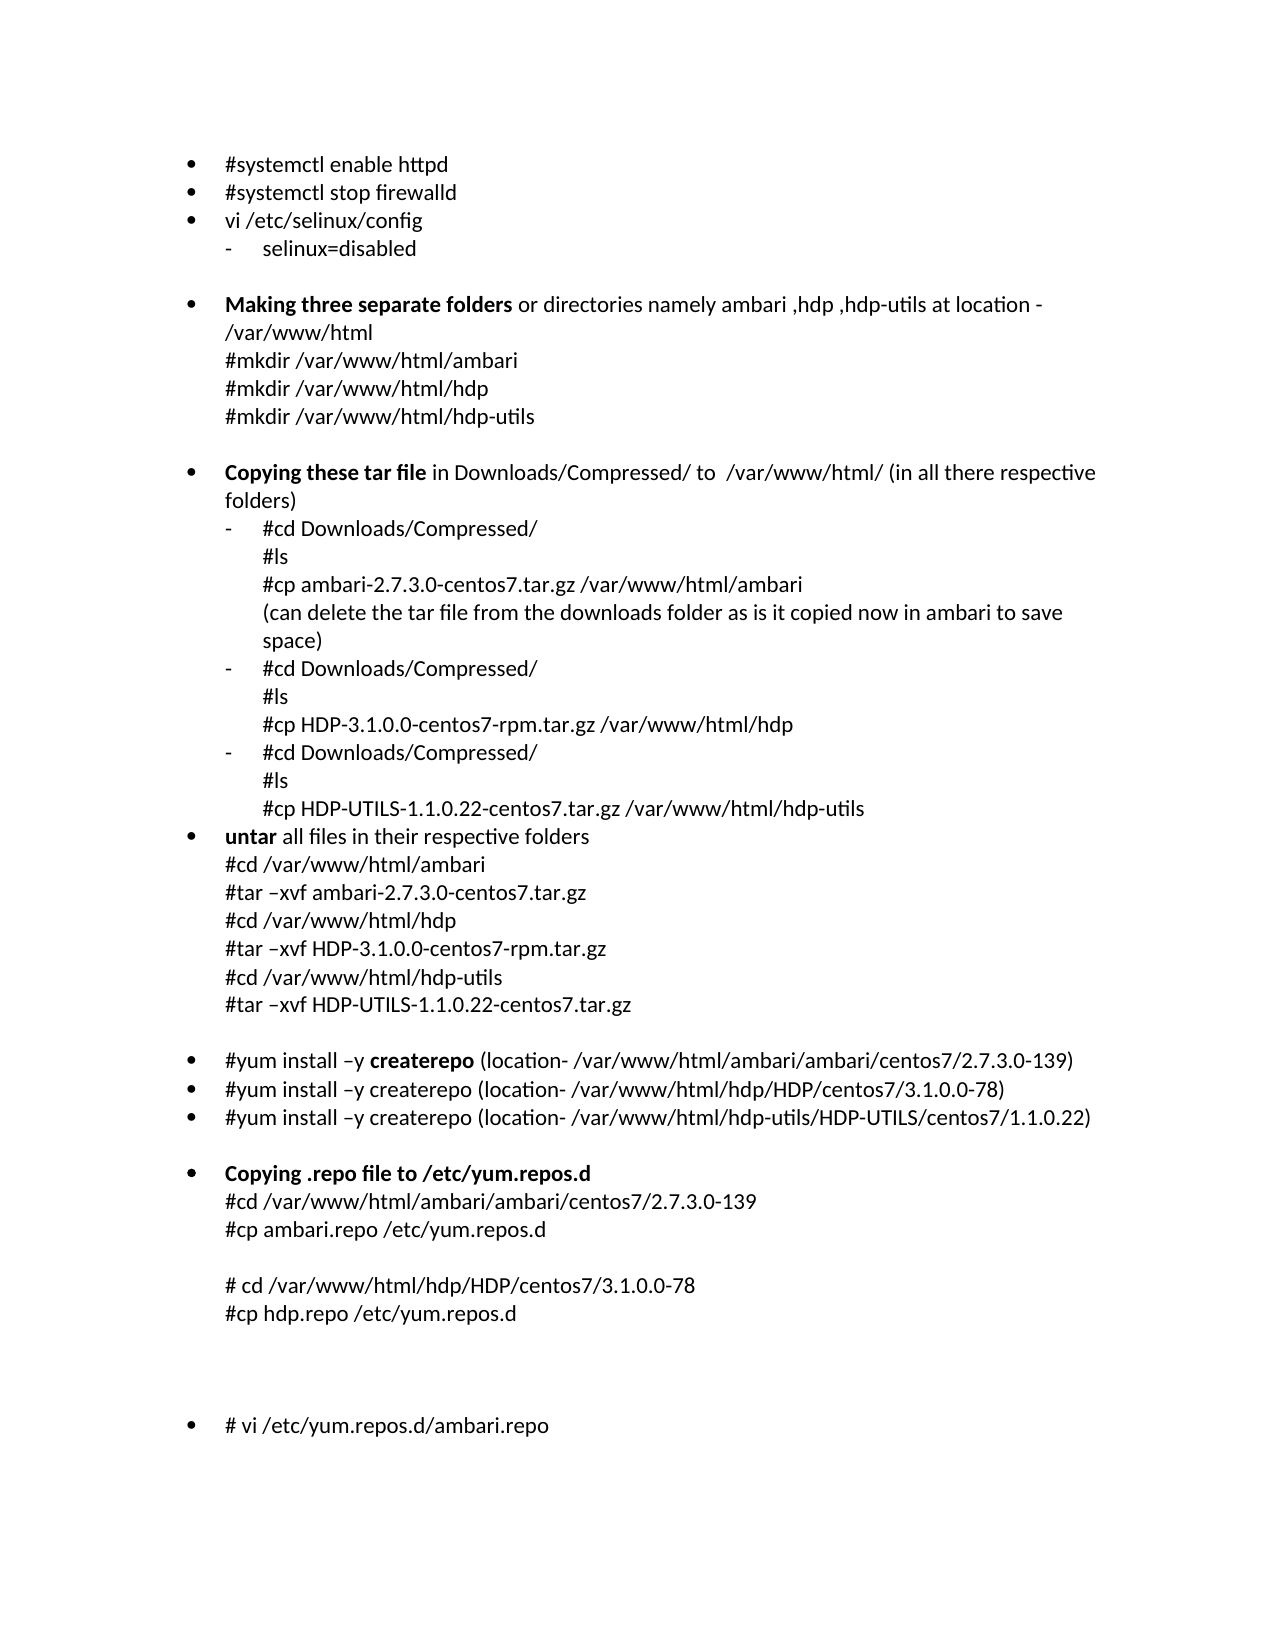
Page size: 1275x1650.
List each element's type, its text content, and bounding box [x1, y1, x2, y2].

list Copying these tar file in Downloads/Compressed/ to /var/www/html/ (in all there respective folders) [187, 458, 1125, 514]
list #tar –xvf ambari-2.7.3.0-centos7.tar.gz [225, 878, 1125, 907]
list # cd /var/www/html/hdp/HDP/centos7/3.1.0.0-78 [225, 1271, 1125, 1299]
list selinux=disabled [225, 234, 1125, 262]
list #cp hdp.repo /etc/yum.repos.d [225, 1299, 1125, 1327]
list #cp HDP-3.1.0.0-centos7-rpm.tar.gz /var/www/html/hdp [225, 710, 1125, 738]
list #cd /var/www/html/hdp [225, 907, 1125, 934]
list #tar –xvf HDP-UTILS-1.1.0.22-centos7.tar.gz [225, 991, 1125, 1019]
list #ls [225, 766, 1125, 794]
list #cd /var/www/html/hdp-utils [225, 963, 1125, 991]
list #yum install –y createrepo (location- /var/www/html/hdp-utils/HDP-UTILS/centos7/1.1.0.22) [187, 1103, 1125, 1131]
list #mkdir /var/www/html/hdp [225, 374, 1125, 402]
list #cd /var/www/html/ambari [225, 851, 1125, 878]
list #yum install –y createrepo (location- /var/www/html/ambari/ambari/centos7/2.7.3.0-139) [187, 1047, 1125, 1075]
list #cd Downloads/Compressed/ [225, 514, 1125, 542]
list untar all files in their respective folders [187, 822, 1125, 851]
list #mkdir /var/www/html/hdp-utils [225, 402, 1125, 430]
list #cp ambari.repo /etc/yum.repos.d [225, 1215, 1125, 1243]
list (can delete the tar file from the downloads folder as is it copied now in ambari to save space) [262, 598, 1125, 654]
list #mkdir /var/www/html/ambari [225, 346, 1125, 374]
list vi /etc/selinux/config [187, 206, 1125, 234]
list #ls [225, 542, 1125, 570]
list # vi /etc/yum.repos.d/ambari.repo [187, 1411, 1125, 1439]
list #tar –xvf HDP-3.1.0.0-centos7-rpm.tar.gz [225, 934, 1125, 963]
list #cp HDP-UTILS-1.1.0.22-centos7.tar.gz /var/www/html/hdp-utils [225, 794, 1125, 822]
list #cp ambari-2.7.3.0-centos7.tar.gz /var/www/html/ambari [225, 570, 1125, 598]
list #ls [225, 682, 1125, 710]
list #cd Downloads/Compressed/ [225, 738, 1125, 766]
list #cd /var/www/html/ambari/ambari/centos7/2.7.3.0-139 [225, 1187, 1125, 1215]
list #yum install –y createrepo (location- /var/www/html/hdp/HDP/centos7/3.1.0.0-78) [187, 1075, 1125, 1103]
list #systemctl enable httpd [187, 150, 1125, 178]
list #systemctl stop firewalld [187, 178, 1125, 206]
list Copying .repo file to /etc/yum.repos.d [187, 1159, 1125, 1187]
list Making three separate folders or directories namely ambari ,hdp ,hdp-utils at location - /var/www/html [187, 290, 1125, 346]
list #cd Downloads/Compressed/ [225, 654, 1125, 682]
